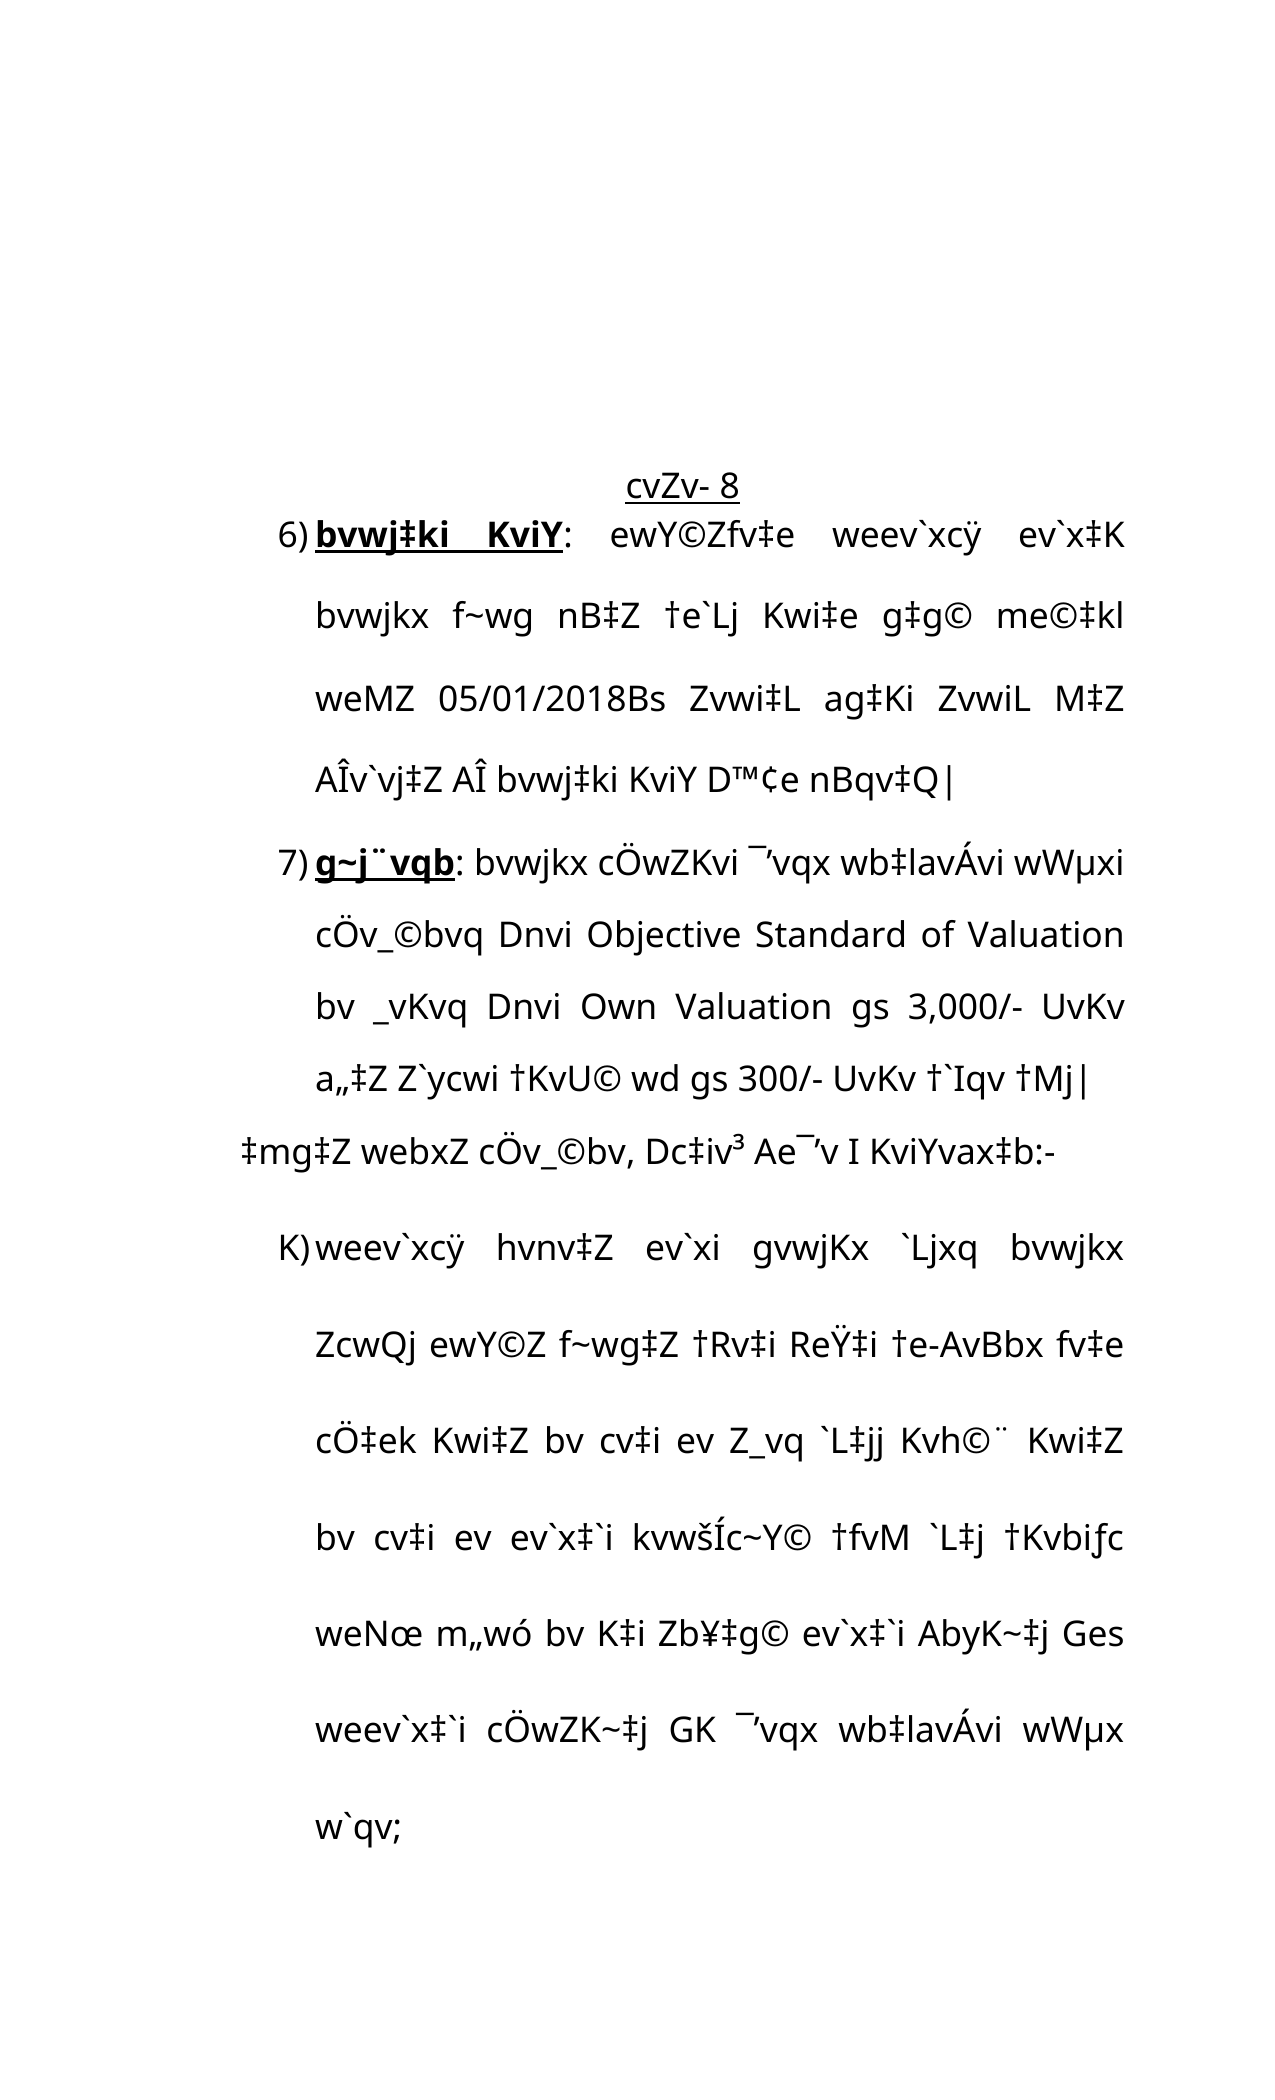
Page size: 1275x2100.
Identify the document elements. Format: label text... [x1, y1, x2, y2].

list weev`xcÿ hvnv‡Z ev`xi gvwjKx `Ljxq bvwjkx ZcwQj ewY©Z f~wg‡Z †Rv‡i ReŸ‡i †e-AvBbx fv‡e cÖ‡ek Kwi‡Z bv cv‡i ev Z_vq `L‡jj Kvh©¨ Kwi‡Z bv cv‡i ev ev`x‡`i kvwšÍc~Y© †fvM `L‡j †Kvbiƒc weNœ m„wó bv K‡i Zb¥‡g© ev`x‡`i AbyK~‡j Ges weev`x‡`i cÖwZK~‡j GK ¯’vqx wb‡lavÁvi wWµx w`qv; [277, 1223, 1125, 1849]
list g~j¨vqb: bvwjkx cÖwZKvi ¯’vqx wb‡lavÁvi wWµxi cÖv_©bvq Dnvi Objective Standard of Valuation bv _vKvq Dnvi Own Valuation gs 3,000/- UvKv a„‡Z Z`ycwi †KvU© wd gs 300/- UvKv †`Iqv †Mj| [277, 837, 1125, 1102]
text ‡mg‡Z webxZ cÖv_©bv, Dc‡iv³ Ae¯’v I KviYvax‡b:- [240, 1126, 1125, 1174]
list bvwj‡ki KviY: ewY©Zfv‡e weev`xcÿ ev`x‡K bvwjkx f~wg nB‡Z †e`Lj Kwi‡e g‡g© me©‡kl weMZ 05/01/2018Bs Zvwi‡L ag‡Ki ZvwiL M‡Z AÎv`vj‡Z AÎ bvwj‡ki KviY D™¢e nBqv‡Q| [277, 509, 1125, 803]
